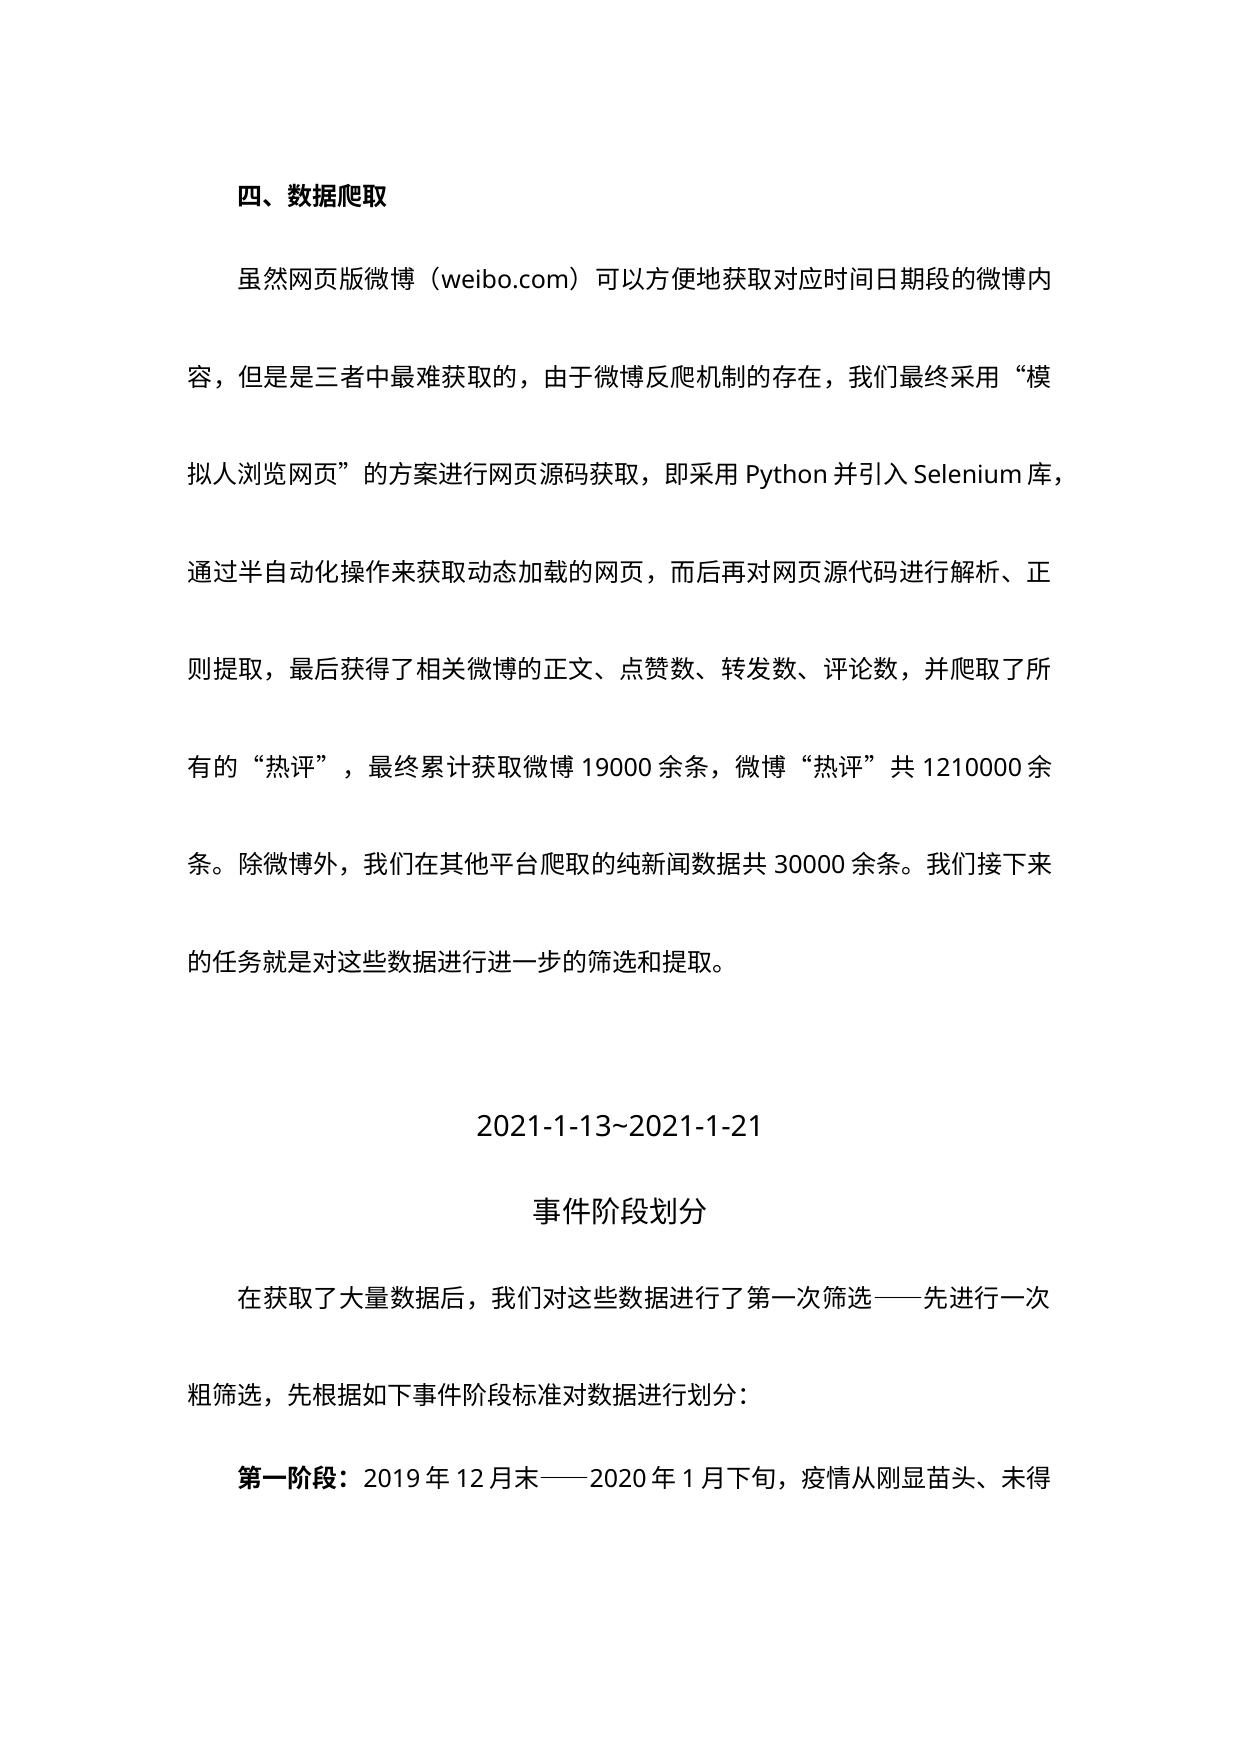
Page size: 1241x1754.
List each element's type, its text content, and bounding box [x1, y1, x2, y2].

text 事件阶段划分 [187, 1177, 1053, 1242]
text 在获取了大量数据后，我们对这些数据进行了第一次筛选——先进行一次粗筛选，先根据如下事件阶段标准对数据进行划分： [187, 1264, 1053, 1426]
text 2021-1-13~2021-1-21 [187, 1093, 1053, 1158]
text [187, 1444, 1053, 1509]
text 虽然网页版微博（weibo.com）可以方便地获取对应时间日期段的微博内容，但是是三者中最难获取的，由于微博反爬机制的存在，我们最终采用“模拟人浏览网页”的方案进行网页源码获取，即采用Python并引入Selenium库，通过半自动化操作来获取动态加载的网页，而后再对网页源代码进行解析、正则提取，最后获得了相关微博的正文、点赞数、转发数、评论数，并爬取了所有的“热评”，最终累计获取微博19000余条，微博“热评”共1210000余条。除微博外，我们在其他平台爬取的纯新闻数据共30000余条。我们接下来的任务就是对这些数据进行进一步的筛选和提取。 [187, 245, 1053, 993]
text 四、数据爬取 [187, 162, 1053, 227]
